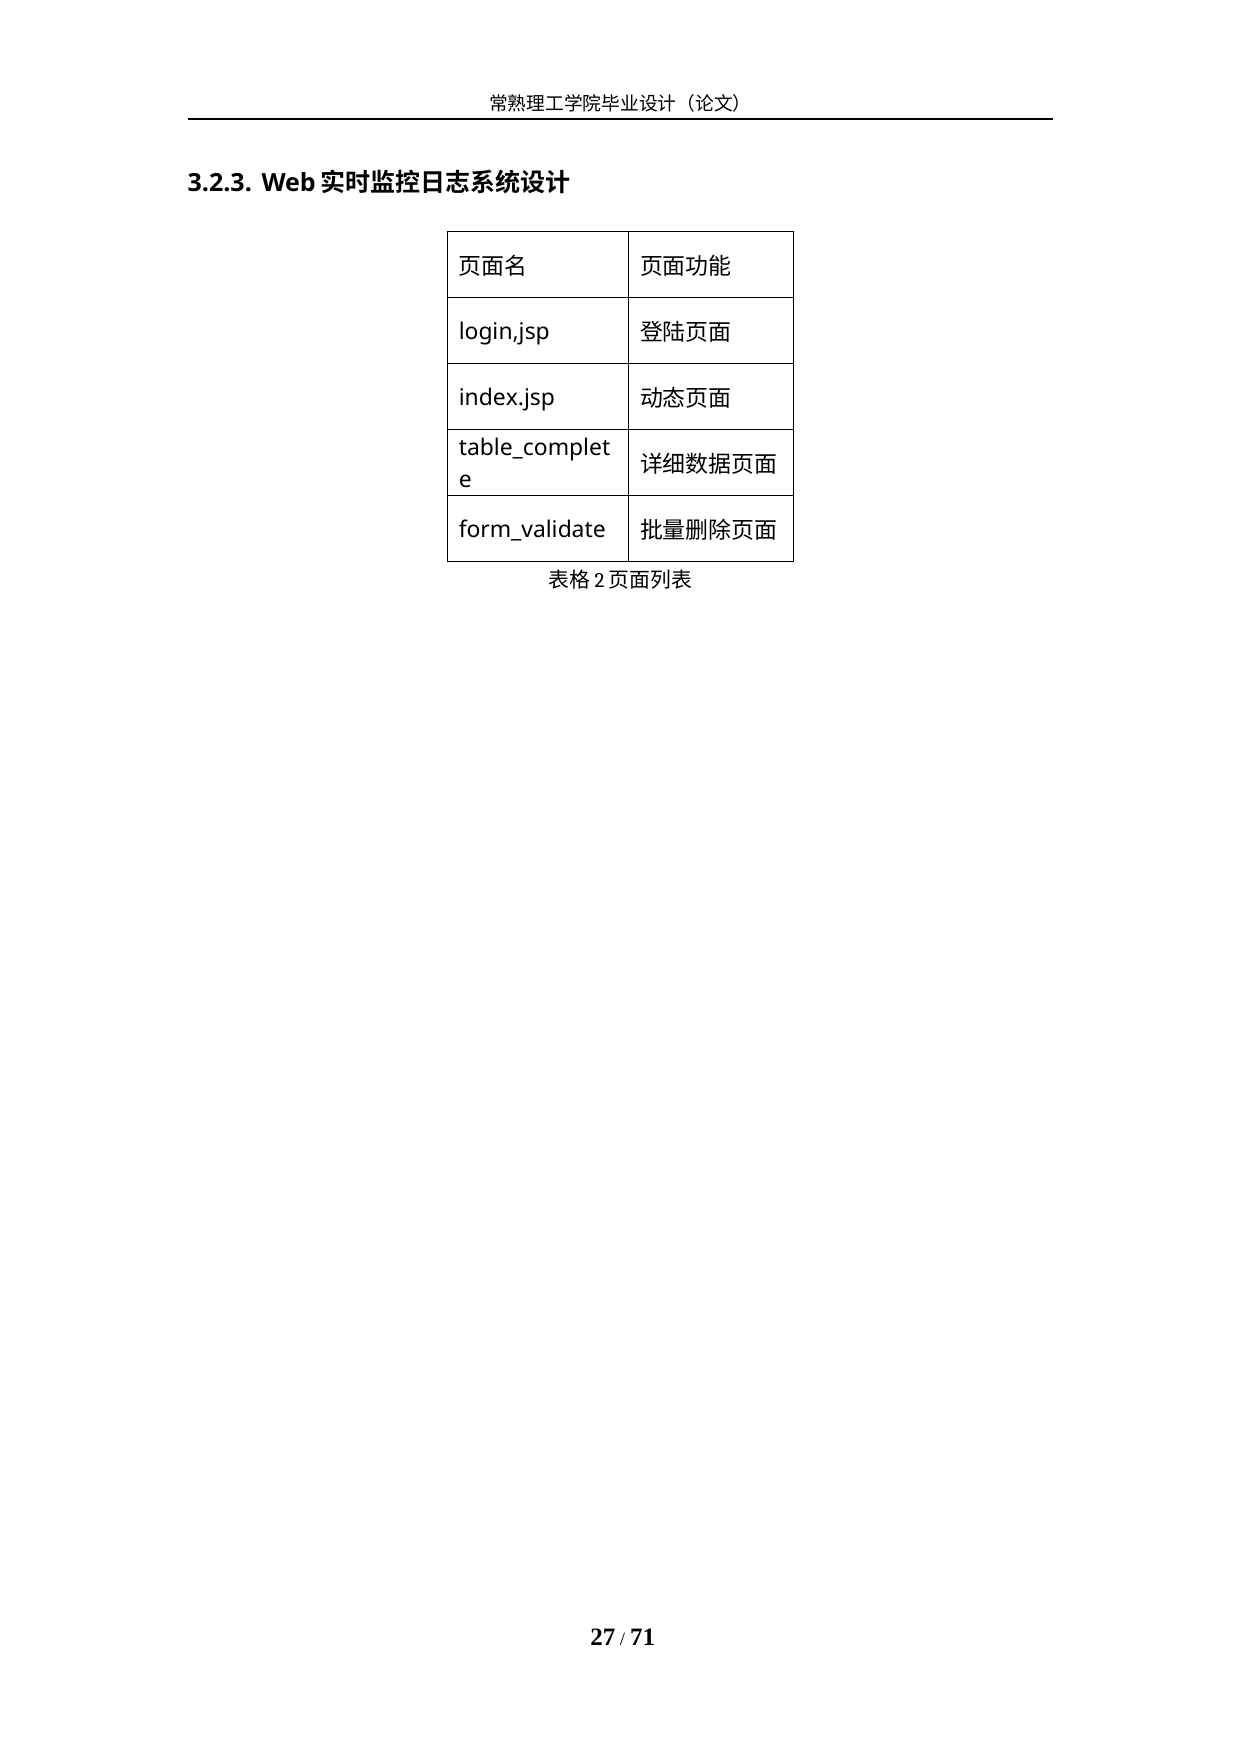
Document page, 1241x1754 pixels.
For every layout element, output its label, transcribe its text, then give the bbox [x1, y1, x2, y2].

list Web实时监控日志系统设计 [187, 162, 1053, 198]
table_cell 批量删除页面 [629, 496, 793, 561]
table_header 页面功能 [629, 232, 793, 297]
table_cell 详细数据页面 [629, 430, 793, 495]
table_cell table_complete [448, 430, 628, 495]
table_cell form_validate [448, 496, 628, 561]
table_cell 登陆页面 [629, 298, 793, 363]
table_cell 动态页面 [629, 364, 793, 429]
text 表格 2 页面列表 [187, 562, 1053, 594]
table_header 页面名 [448, 232, 628, 297]
table_cell index.jsp [448, 364, 628, 429]
table_cell login,jsp [448, 298, 628, 363]
